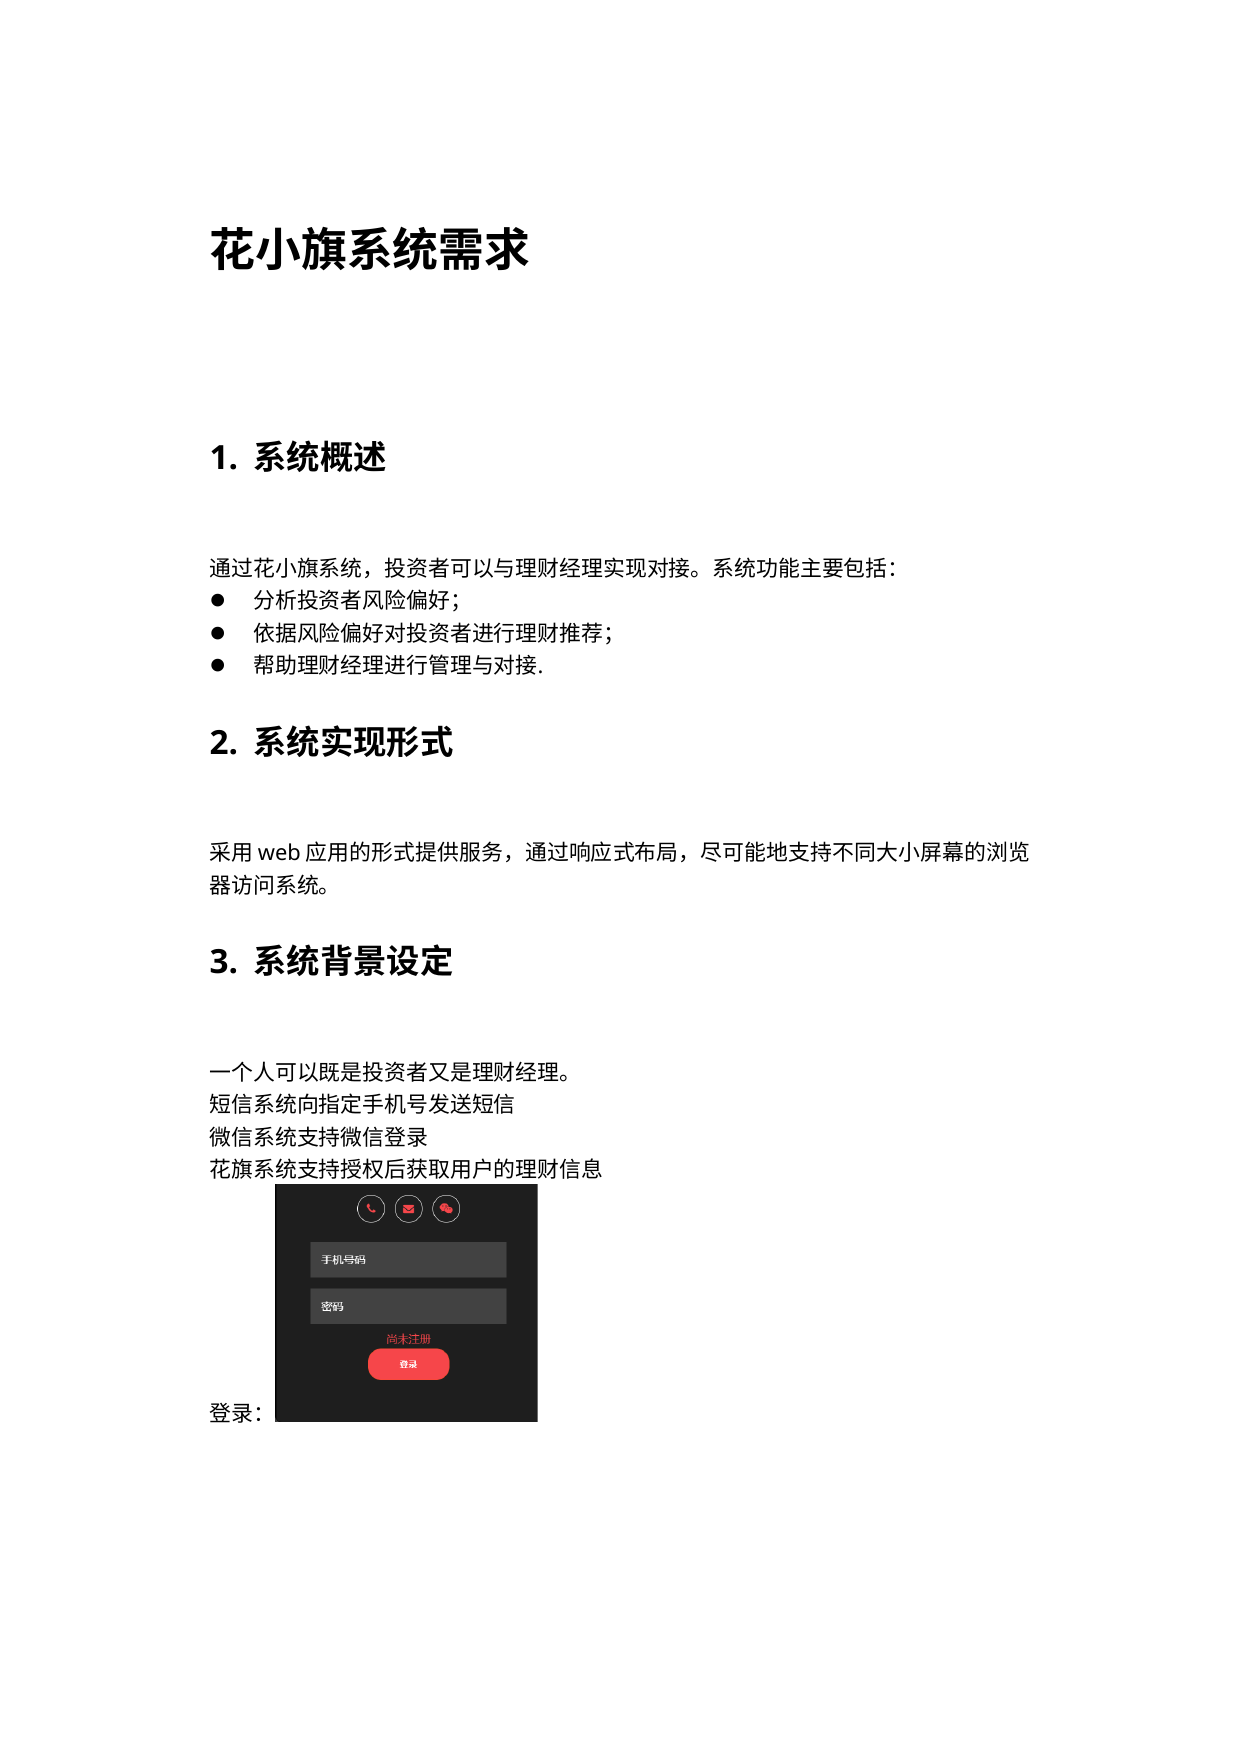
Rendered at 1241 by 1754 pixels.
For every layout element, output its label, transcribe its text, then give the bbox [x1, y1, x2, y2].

subtitle 系统实现形式 [209, 707, 1031, 772]
text 一个人可以既是投资者又是理财经理。 [209, 1054, 1031, 1087]
text 花旗系统支持授权后获取用户的理财信息 [209, 1152, 1031, 1184]
picture [275, 1184, 538, 1422]
list 分析投资者风险偏好； [209, 583, 1031, 615]
text 采用web应用的形式提供服务，通过响应式布局，尽可能地支持不同大小屏幕的浏览器访问系统。 [209, 835, 1031, 900]
text 通过花小旗系统，投资者可以与理财经理实现对接。系统功能主要包括： [209, 550, 1031, 583]
list 帮助理财经理进行管理与对接. [209, 648, 1031, 680]
subtitle 系统背景设定 [209, 927, 1031, 992]
list 依据风险偏好对投资者进行理财推荐； [209, 615, 1031, 648]
text 微信系统支持微信登录 [209, 1119, 1031, 1152]
subtitle 系统概述 [209, 423, 1031, 488]
subtitle 花小旗系统需求 [209, 197, 1031, 295]
text 短信系统向指定手机号发送短信 [209, 1087, 1031, 1119]
